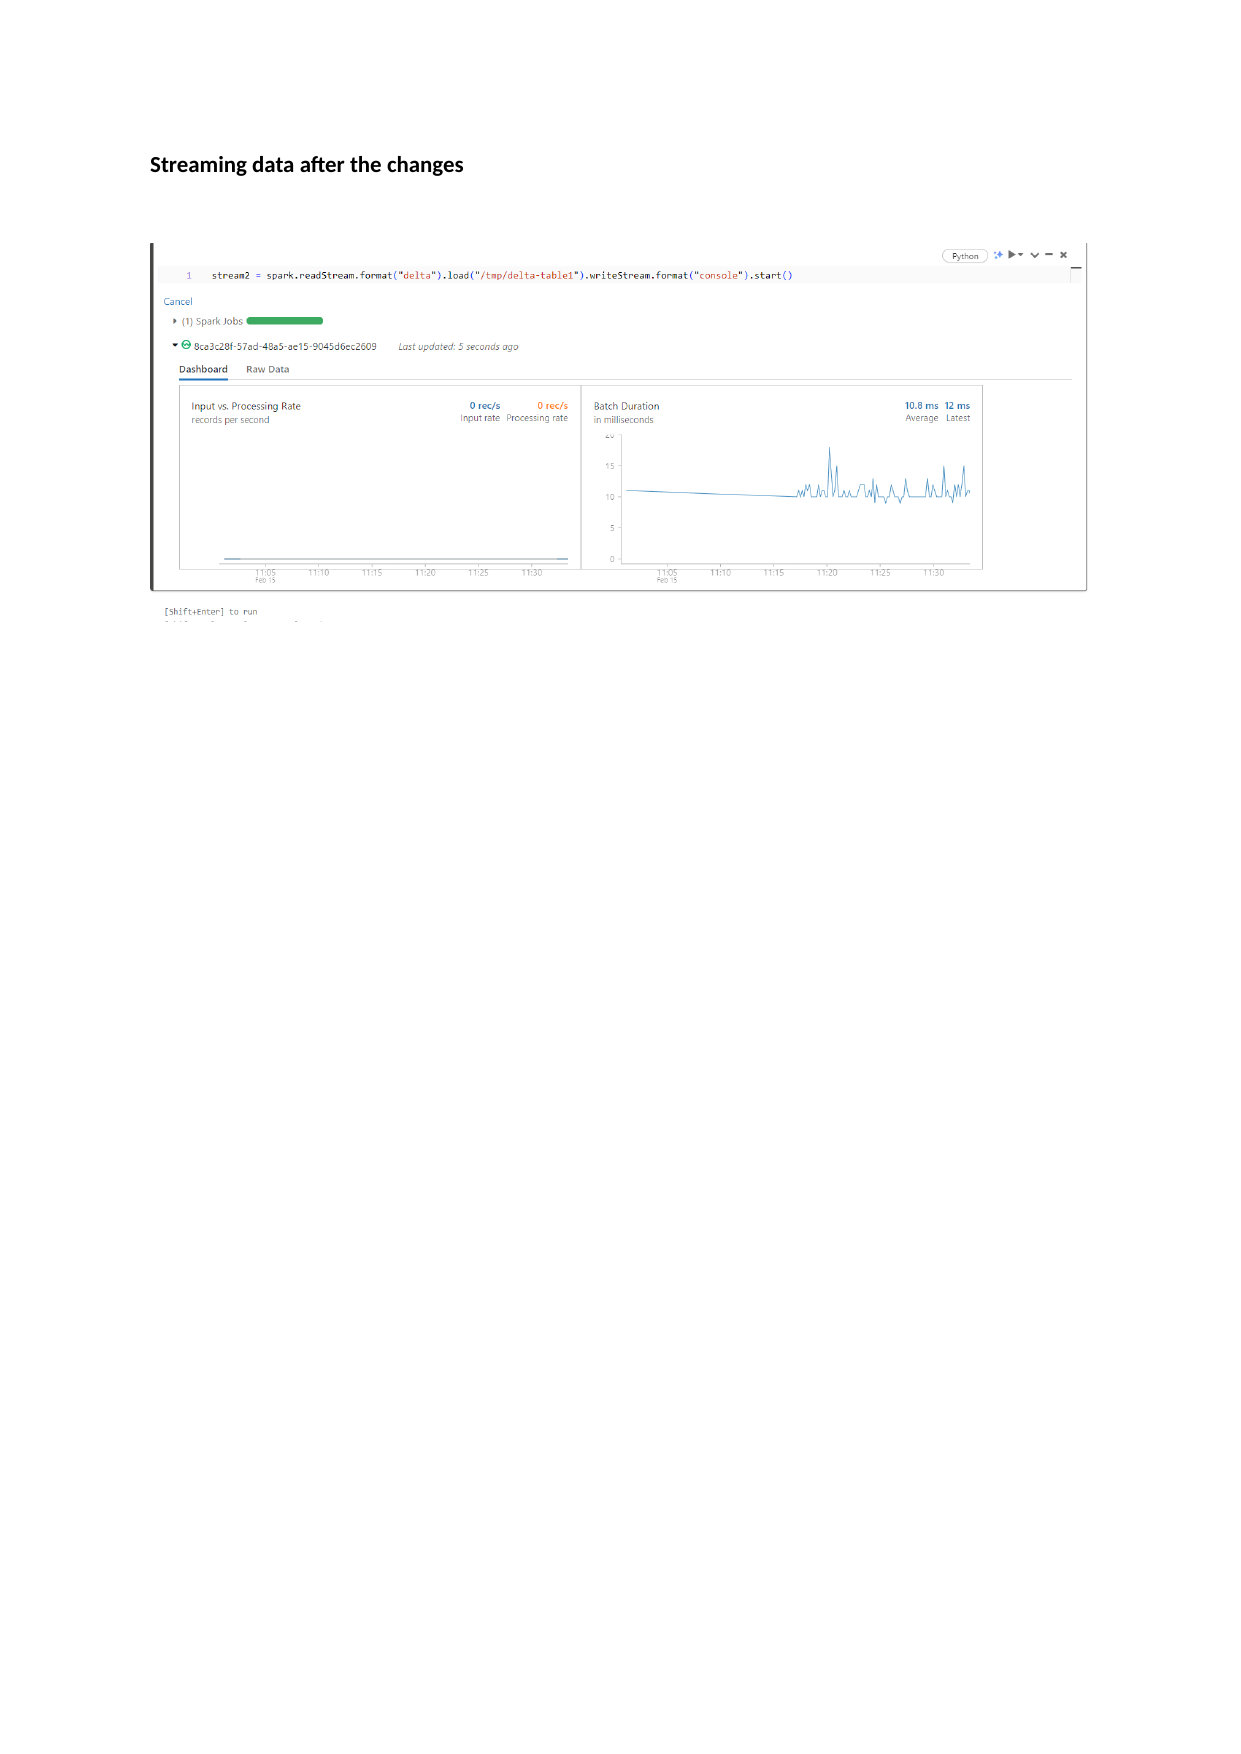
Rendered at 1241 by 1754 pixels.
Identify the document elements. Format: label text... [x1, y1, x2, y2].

picture [150, 243, 1091, 622]
text Streaming data after the changes [150, 150, 1090, 178]
